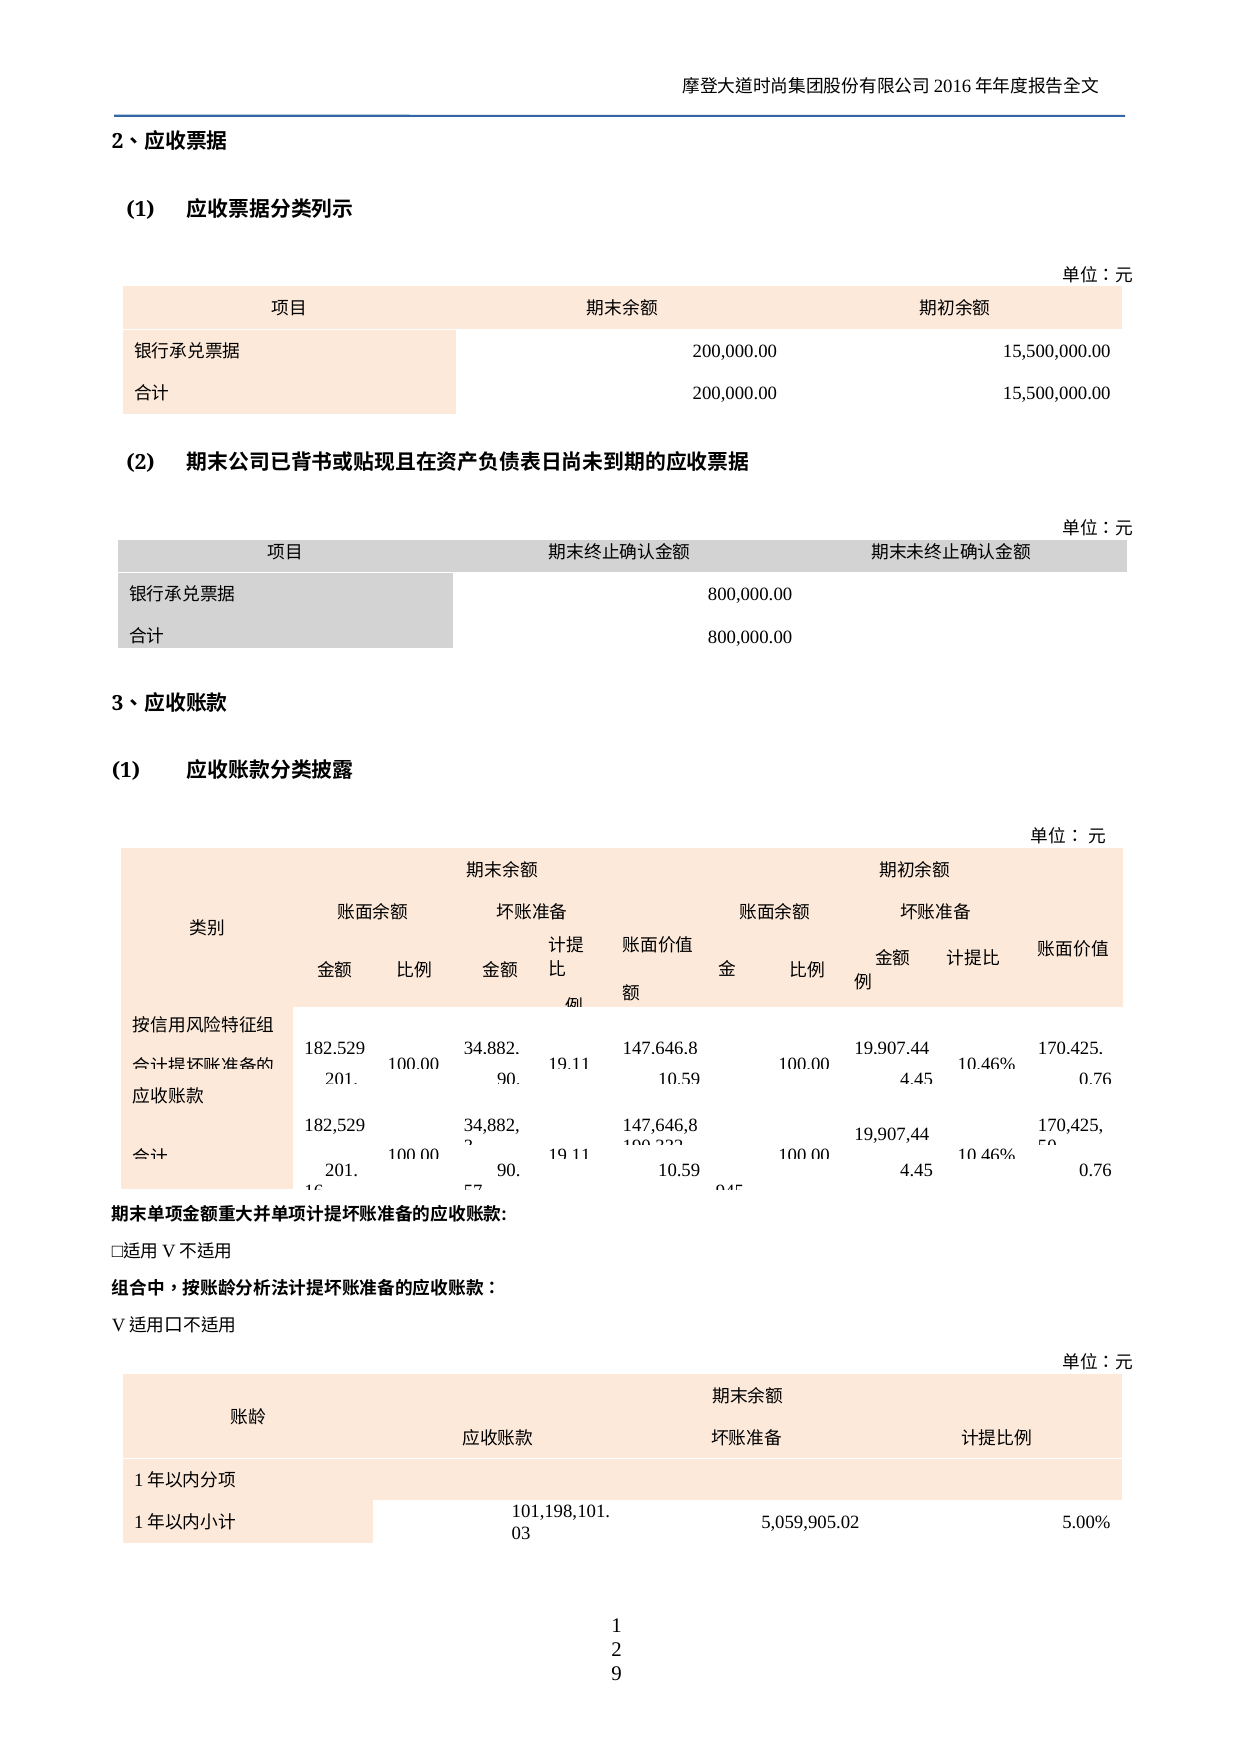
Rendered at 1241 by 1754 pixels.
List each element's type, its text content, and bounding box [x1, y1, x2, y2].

text 单位：元 [112, 1350, 1133, 1374]
text 组合中，按账龄分析法计提坏账准备的应收账款： [112, 1275, 1133, 1299]
text 单位： 元 [1031, 824, 1133, 848]
text 期末单项金额重大并单项计提坏账准备的应收账款: [112, 1202, 1133, 1226]
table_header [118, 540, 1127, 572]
list 应收账款分类披露 [112, 756, 1133, 784]
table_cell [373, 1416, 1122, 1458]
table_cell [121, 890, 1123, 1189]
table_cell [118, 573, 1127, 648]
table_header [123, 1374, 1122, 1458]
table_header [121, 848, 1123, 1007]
text 单位：元 [112, 262, 1133, 286]
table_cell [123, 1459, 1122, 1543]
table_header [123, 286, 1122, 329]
text □适用V不适用 [112, 1238, 1133, 1263]
text 3、应收账款 [112, 688, 1133, 716]
list 应收票据分类列示 [112, 194, 1133, 223]
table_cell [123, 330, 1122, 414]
text 2、应收票据 [112, 126, 1133, 155]
text 单位：元 [112, 515, 1133, 539]
list 期末公司已背书或贴现且在资产负债表日尚未到期的应收票据 [112, 447, 1133, 476]
text V适用口不适用 [112, 1312, 1133, 1337]
